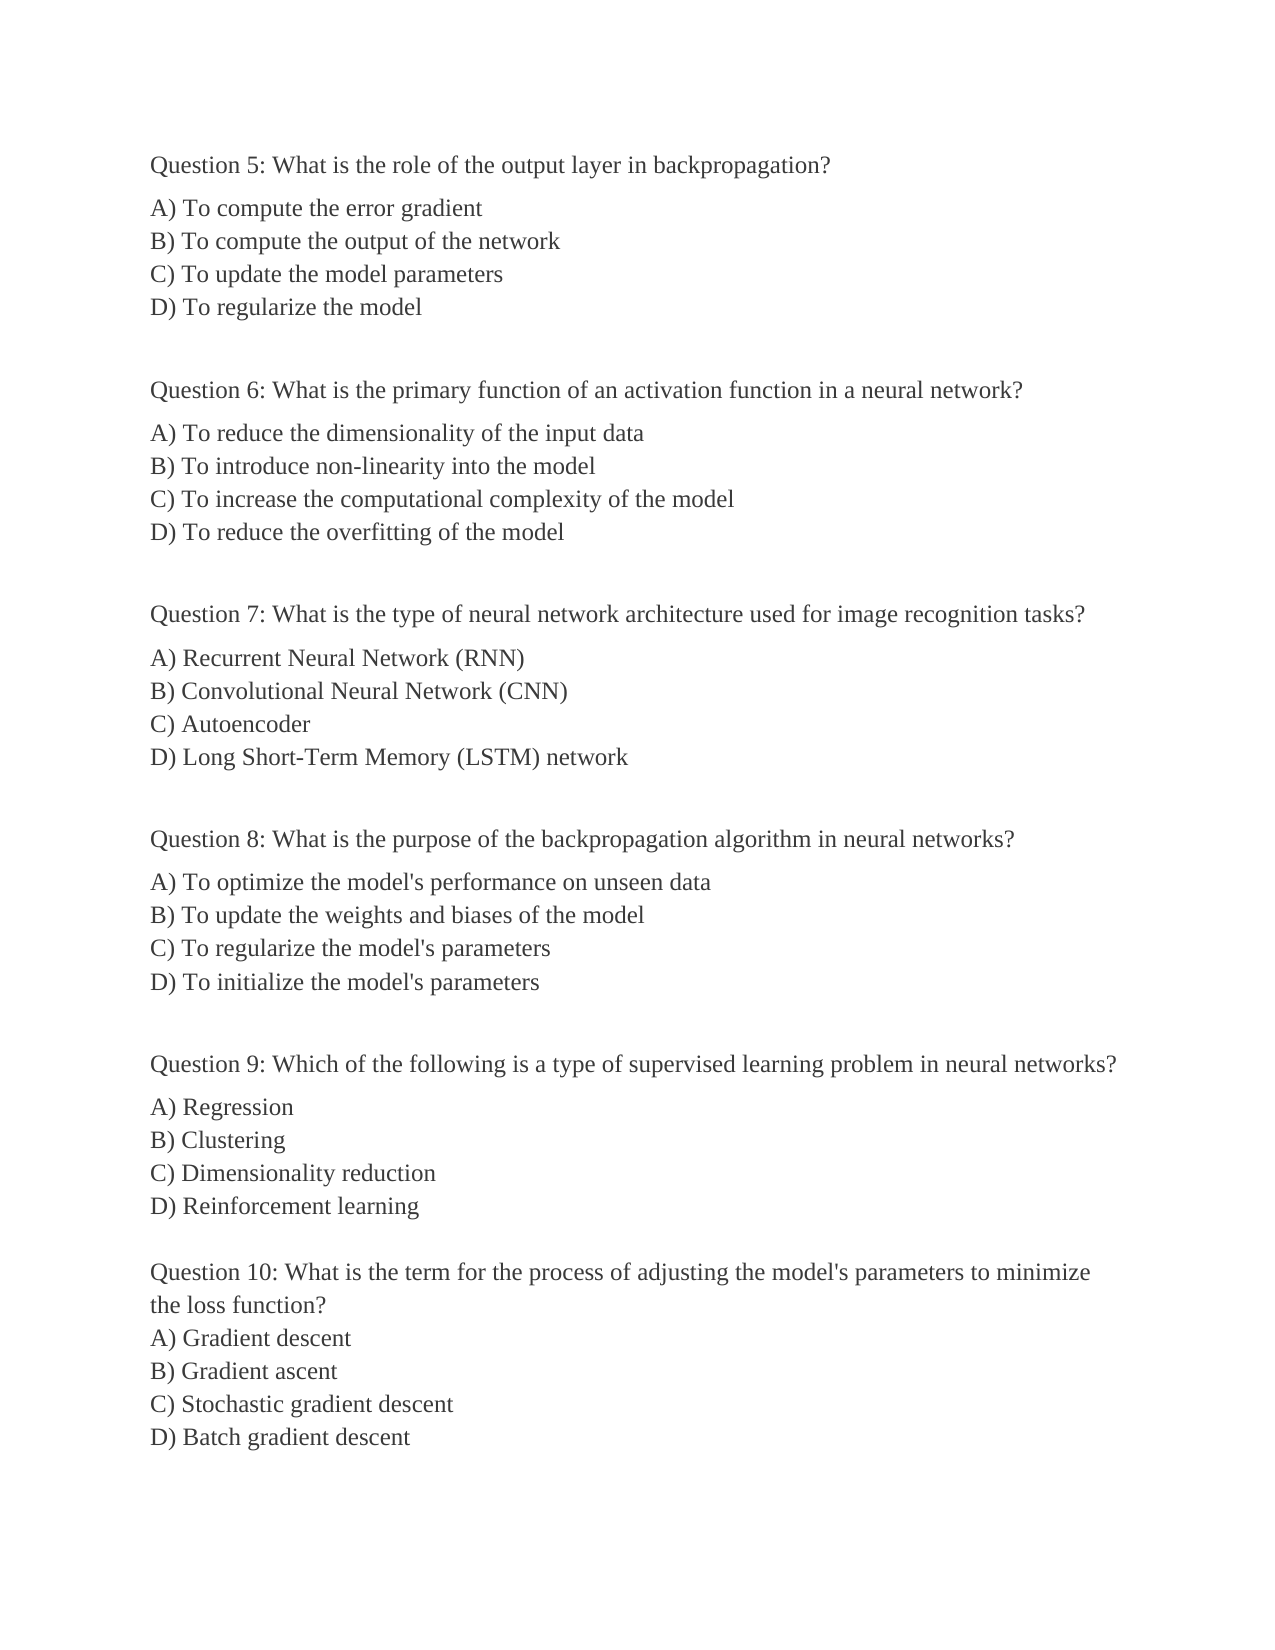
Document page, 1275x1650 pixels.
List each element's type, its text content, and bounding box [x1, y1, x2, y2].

text B) To compute the output of the network [150, 226, 1125, 255]
text D) Long Short-Term Memory (LSTM) network [150, 742, 1125, 771]
text A) Regression [150, 1092, 1125, 1121]
text A) To reduce the dimensionality of the input data [150, 418, 1125, 447]
text C) Autoencoder [150, 709, 1125, 737]
text B) To update the weights and biases of the model [150, 901, 1125, 929]
text D) Reinforcement learning [150, 1191, 1125, 1220]
text C) Dimensionality reduction [150, 1158, 1125, 1187]
text A) Gradient descent [150, 1323, 1125, 1352]
text C) To update the model parameters [150, 259, 1125, 288]
text D) To regularize the model [150, 292, 1125, 321]
text B) To introduce non-linearity into the model [150, 451, 1125, 480]
text Question 10: What is the term for the process of adjusting the model's parameters to minimize the loss function? [150, 1257, 1125, 1319]
text C) To increase the computational complexity of the model [150, 484, 1125, 513]
text Question 5: What is the role of the output layer in backpropagation? [150, 150, 1125, 179]
text B) Clustering [150, 1125, 1125, 1154]
text B) Gradient ascent [150, 1356, 1125, 1385]
text D) To reduce the overfitting of the model [150, 517, 1125, 546]
text D) Batch gradient descent [150, 1422, 1125, 1451]
text Question 8: What is the purpose of the backpropagation algorithm in neural networks? [150, 824, 1125, 853]
text A) Recurrent Neural Network (RNN) [150, 643, 1125, 671]
text A) To optimize the model's performance on unseen data [150, 867, 1125, 896]
text A) To compute the error gradient [150, 193, 1125, 222]
text C) To regularize the model's parameters [150, 933, 1125, 962]
text Question 7: What is the type of neural network architecture used for image recognition tasks? [150, 599, 1125, 628]
text B) Convolutional Neural Network (CNN) [150, 676, 1125, 704]
text D) To initialize the model's parameters [150, 967, 1125, 995]
text C) Stochastic gradient descent [150, 1389, 1125, 1418]
text Question 6: What is the primary function of an activation function in a neural network? [150, 375, 1125, 403]
text Question 9: Which of the following is a type of supervised learning problem in neural networks? [150, 1049, 1125, 1078]
